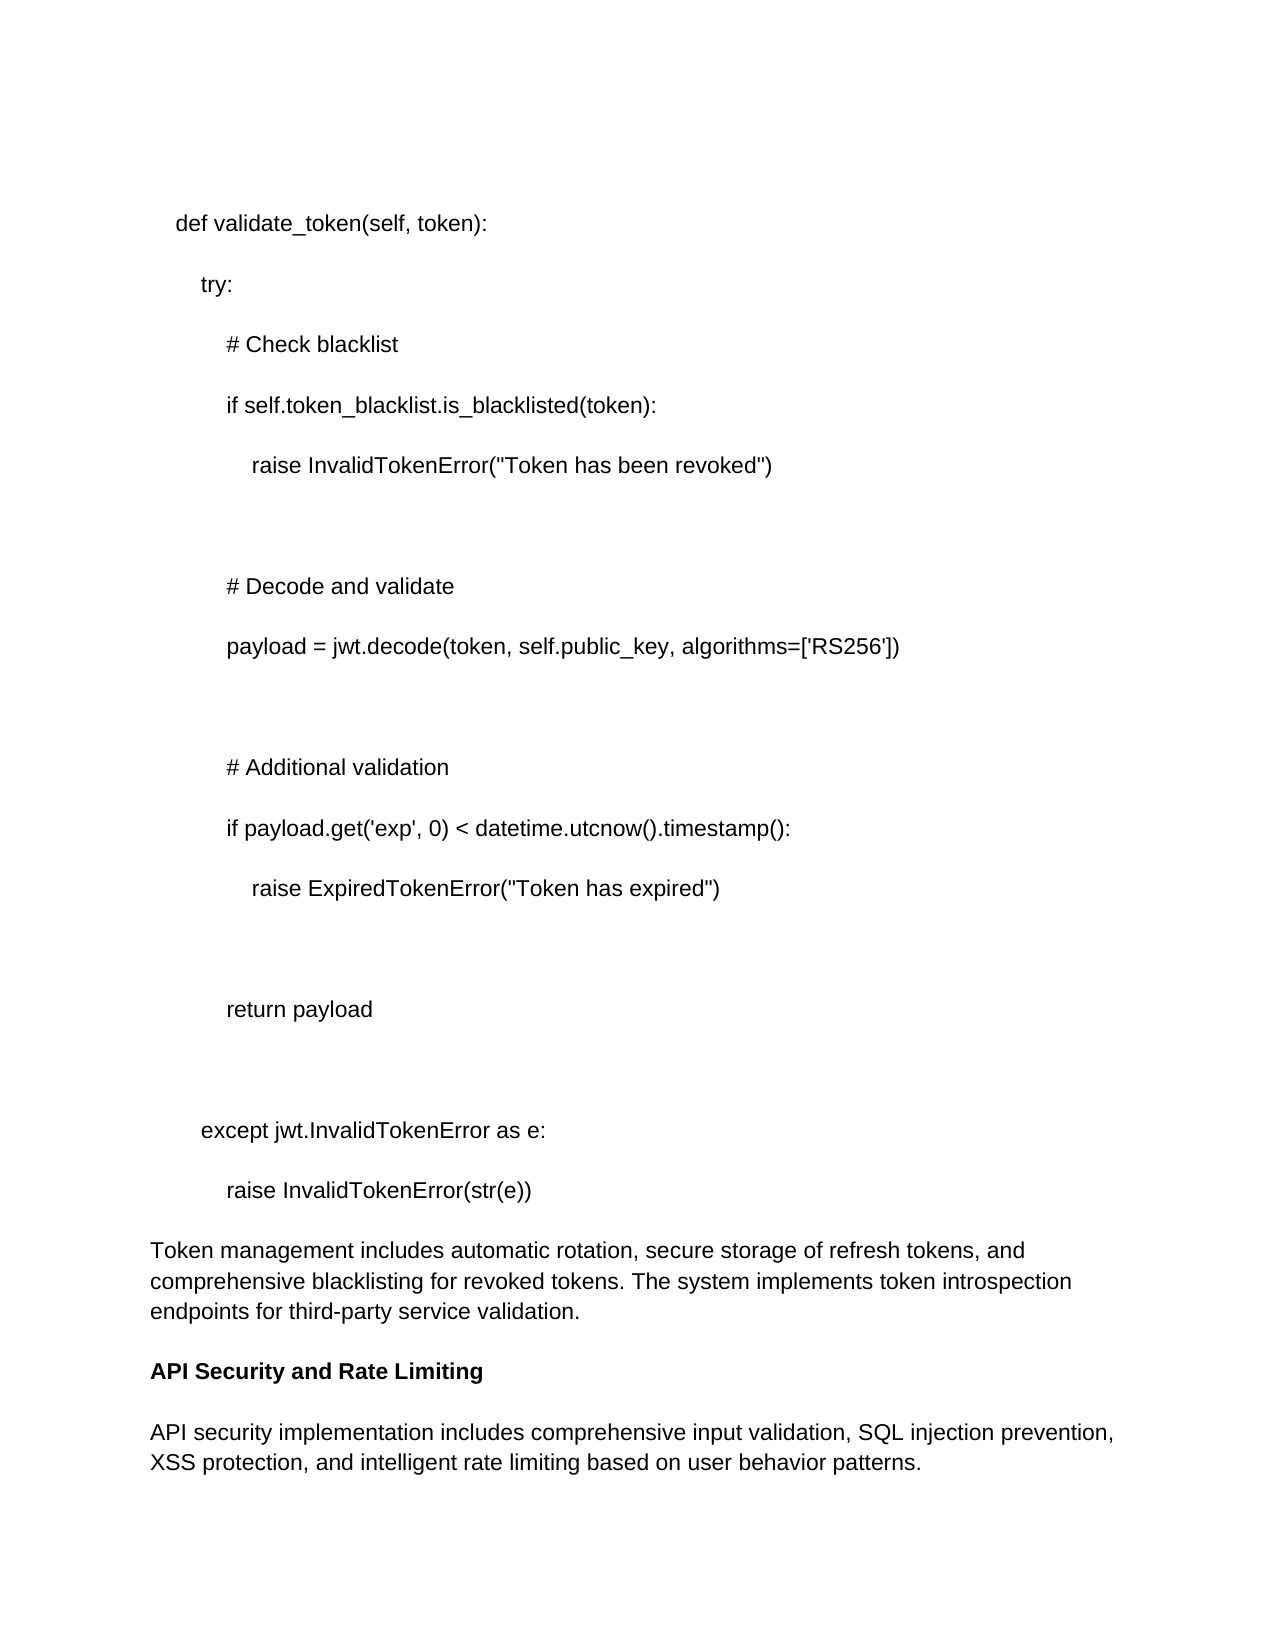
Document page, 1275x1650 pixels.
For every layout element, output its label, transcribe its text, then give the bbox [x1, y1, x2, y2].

text raise InvalidTokenError("Token has been revoked") [150, 452, 1125, 478]
text API security implementation includes comprehensive input validation, SQL injection prevention, XSS protection, and intelligent rate limiting based on user behavior patterns. [150, 1419, 1125, 1475]
text raise ExpiredTokenError("Token has expired") [150, 875, 1125, 901]
text # Additional validation [150, 754, 1125, 781]
text Token management includes automatic rotation, secure storage of refresh tokens, and comprehensive blacklisting for revoked tokens. The system implements token introspection endpoints for third-party service validation. [150, 1237, 1125, 1324]
text return payload [150, 996, 1125, 1022]
text try: [150, 271, 1125, 297]
text def validate_token(self, token): [150, 210, 1125, 237]
text if self.token_blacklist.is_blacklisted(token): [150, 392, 1125, 418]
text # Decode and validate [150, 573, 1125, 599]
text API Security and Rate Limiting [150, 1358, 1125, 1385]
text payload = jwt.decode(token, self.public_key, algorithms=['RS256']) [150, 633, 1125, 660]
text if payload.get('exp', 0) < datetime.utcnow().timestamp(): [150, 814, 1125, 841]
text except jwt.InvalidTokenError as e: [150, 1117, 1125, 1143]
text # Check blacklist [150, 331, 1125, 358]
text raise InvalidTokenError(str(e)) [150, 1177, 1125, 1203]
